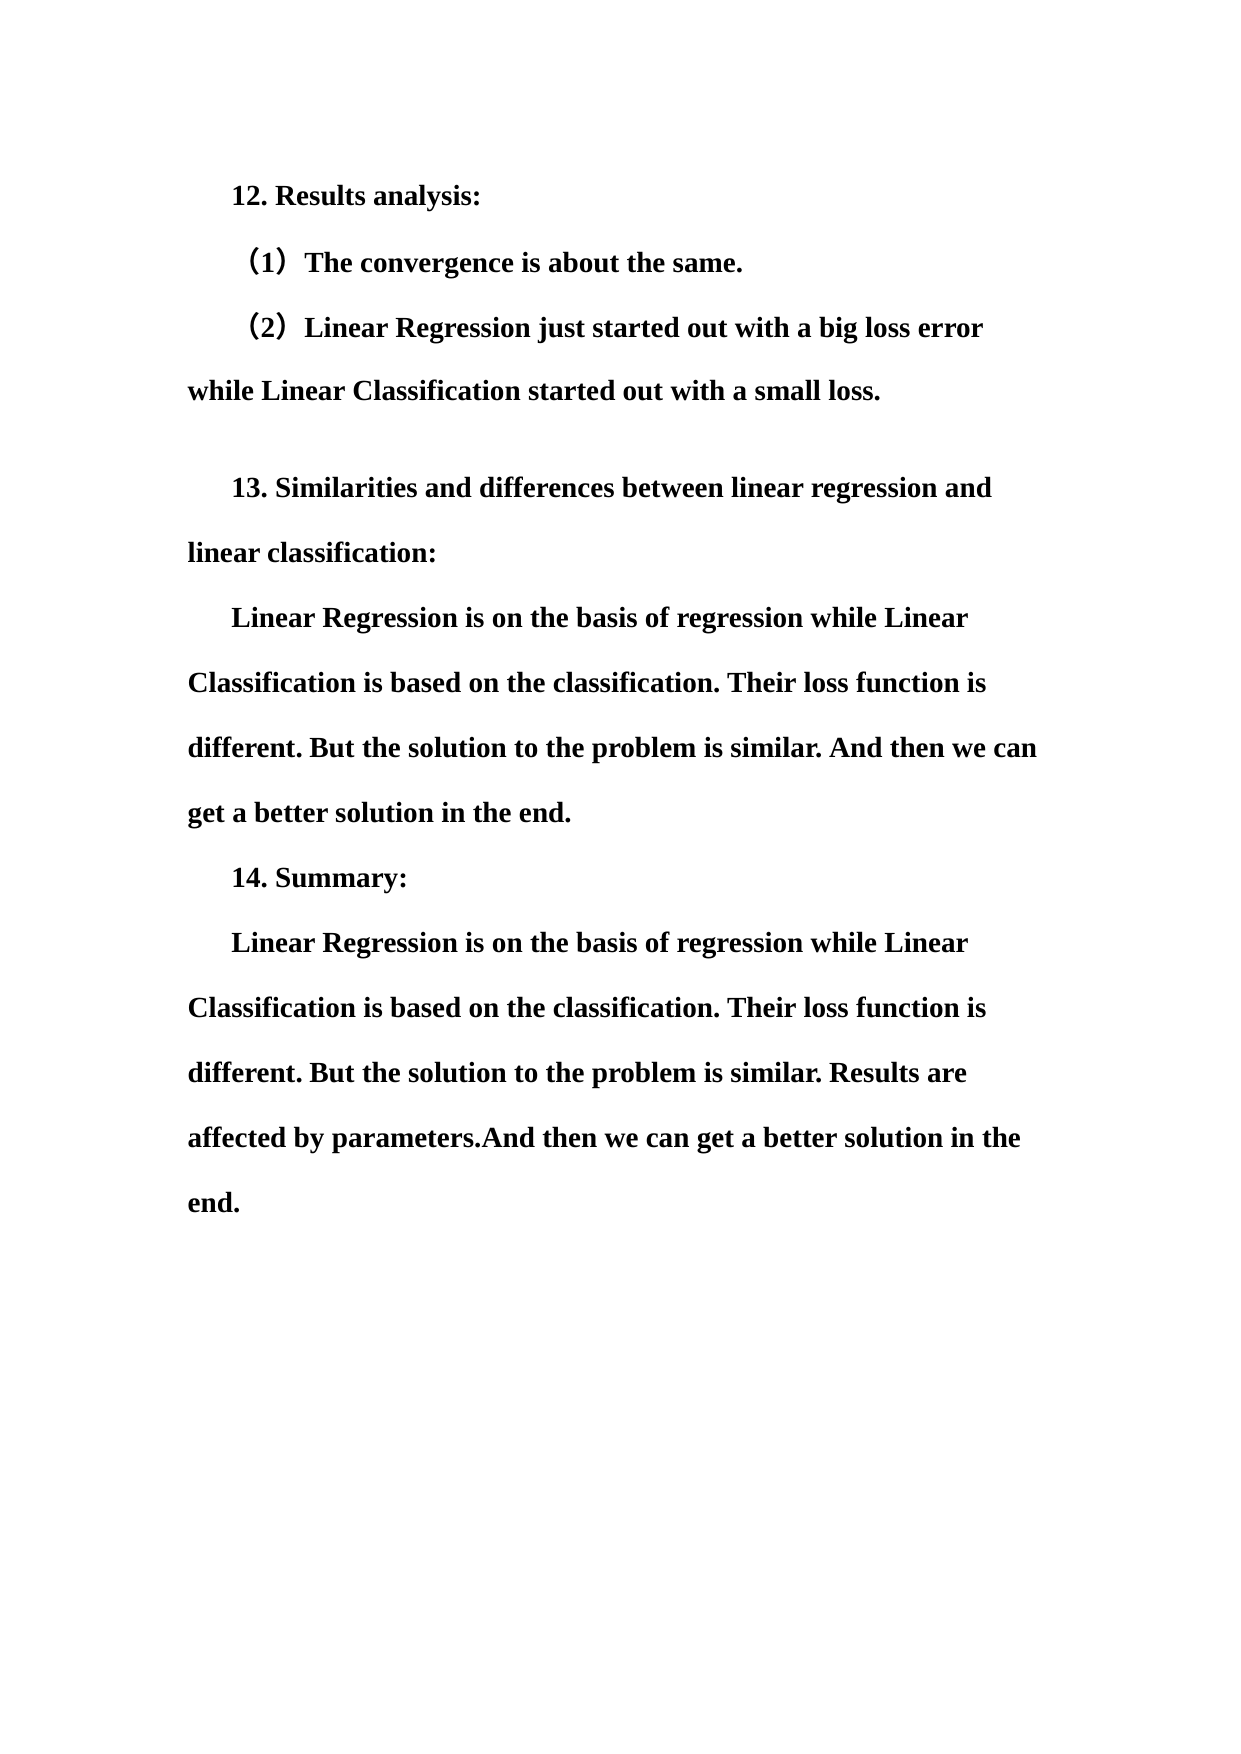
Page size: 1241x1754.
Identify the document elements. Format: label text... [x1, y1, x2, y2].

text （2）Linear Regression just started out with a big loss error while Linear Classification started out with a small loss. [187, 292, 1053, 422]
text （1）The convergence is about the same. [187, 227, 1053, 292]
text Linear Regression is on the basis of regression while Linear Classification is based on the classification. Their loss function is different. But the solution to the problem is similar. Results are affected by parameters.And then we can get a better solution in the end. [187, 909, 1053, 1234]
text Linear Regression is on the basis of regression while Linear Classification is based on the classification. Their loss function is different. But the solution to the problem is similar. And then we can get a better solution in the end. [187, 584, 1053, 844]
text 12. Results analysis: [187, 162, 1053, 227]
text 14. Summary: [187, 844, 1053, 909]
text 13. Similarities and differences between linear regression and linear classification: [187, 454, 1053, 584]
